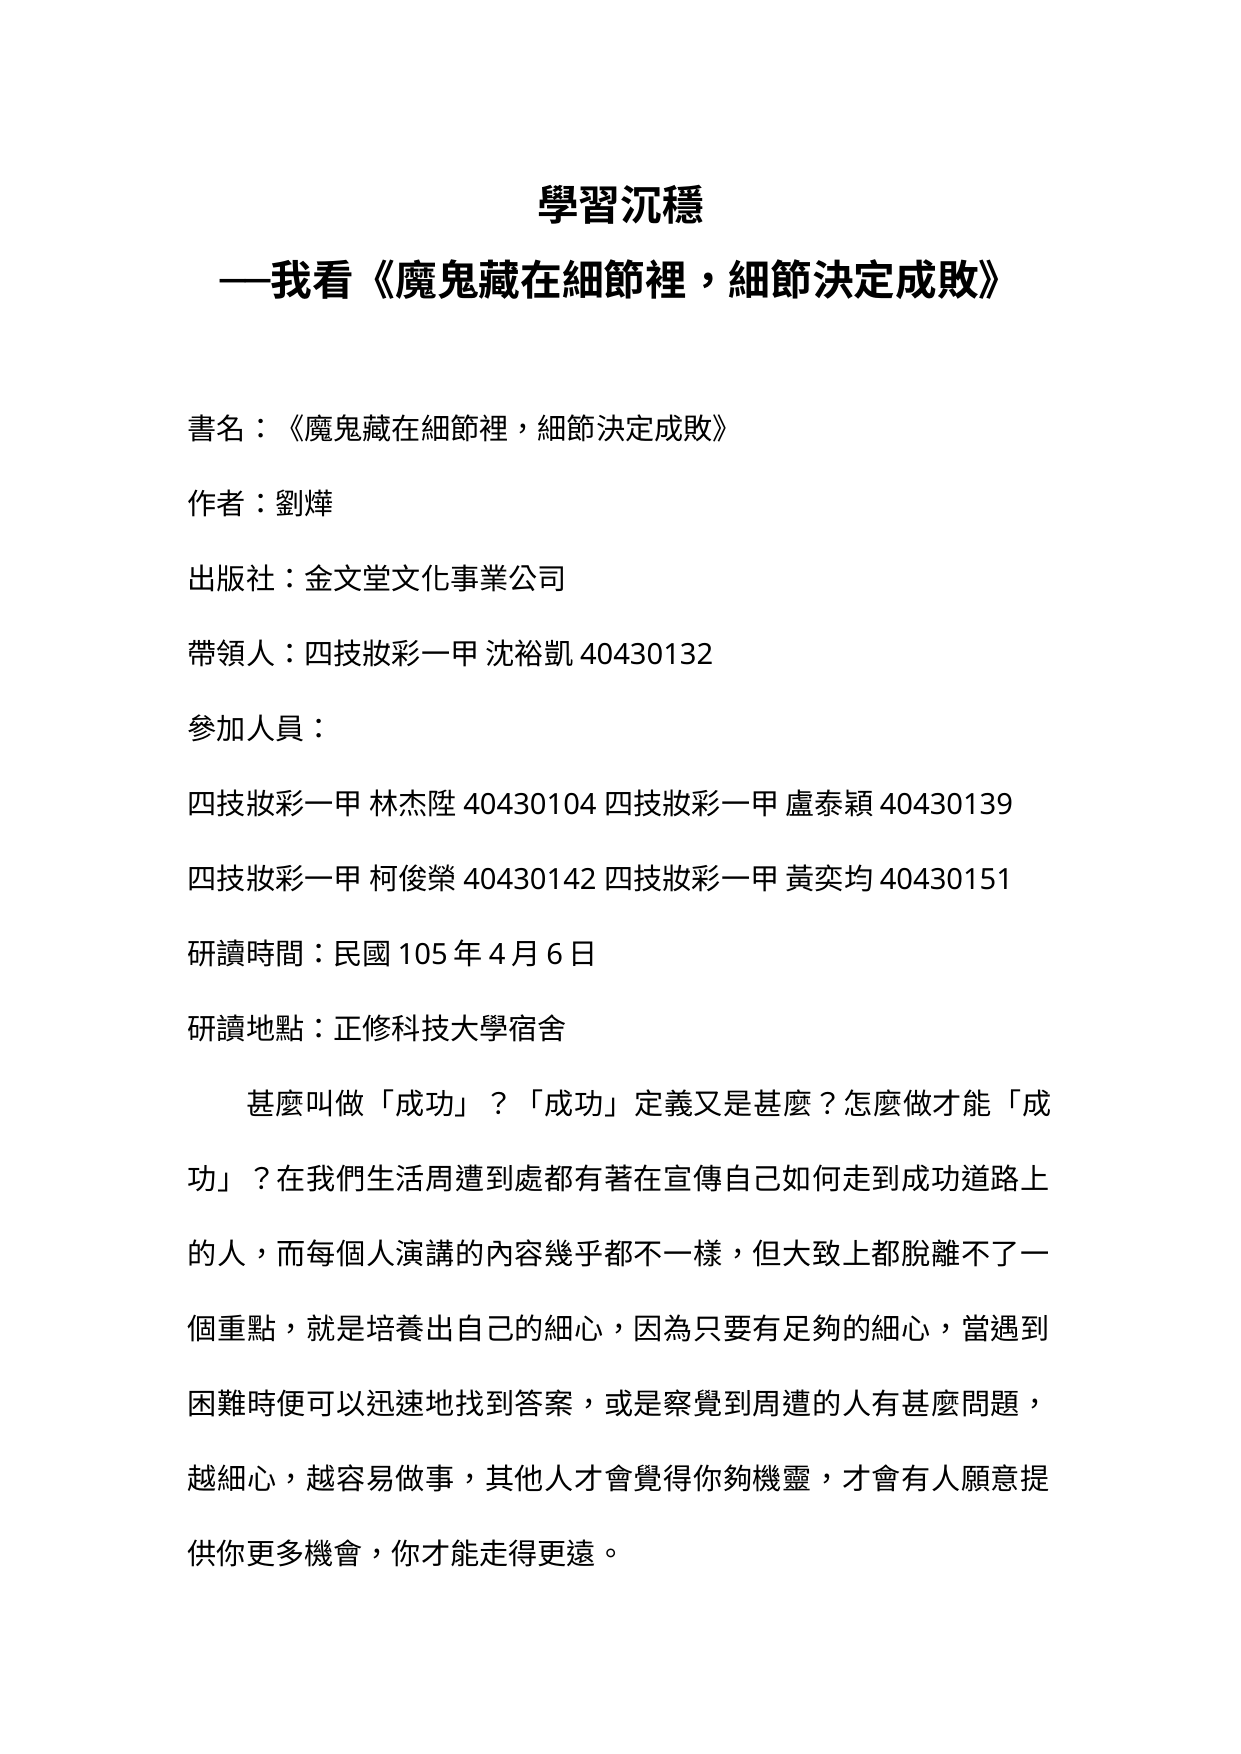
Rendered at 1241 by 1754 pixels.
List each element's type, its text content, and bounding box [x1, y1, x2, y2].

text 作者：劉燁 [187, 464, 1053, 539]
text 甚麼叫做「成功」？「成功」定義又是甚麼？怎麼做才能「成功」？在我們生活周遭到處都有著在宣傳自己如何走到成功道路上的人，而每個人演講的內容幾乎都不一樣，但大致上都脫離不了一個重點，就是培養出自己的細心，因為只要有足夠的細心，當遇到困難時便可以迅速地找到答案，或是察覺到周遭的人有甚麼問題，越細心，越容易做事，其他人才會覺得你夠機靈，才會有人願意提供你更多機會，你才能走得更遠。 [187, 1064, 1053, 1589]
text 帶領人：四技妝彩一甲 沈裕凱 40430132 [187, 614, 1053, 689]
text 書名：《魔鬼藏在細節裡，細節決定成敗》 [187, 389, 1053, 464]
text 四技妝彩一甲 柯俊榮 40430142 四技妝彩一甲 黃奕均 40430151 [187, 839, 1053, 914]
text 研讀地點：正修科技大學宿舍 [187, 989, 1053, 1064]
text 學習沉穩 [187, 164, 1053, 239]
text 研讀時間：民國105年4月6日 [187, 914, 1053, 989]
text 參加人員： [187, 689, 1053, 764]
text 出版社：金文堂文化事業公司 [187, 539, 1053, 614]
text 四技妝彩一甲 林杰陞 40430104 四技妝彩一甲 盧泰穎 40430139 [187, 764, 1053, 839]
text ──我看《魔鬼藏在細節裡，細節決定成敗》 [187, 239, 1053, 314]
